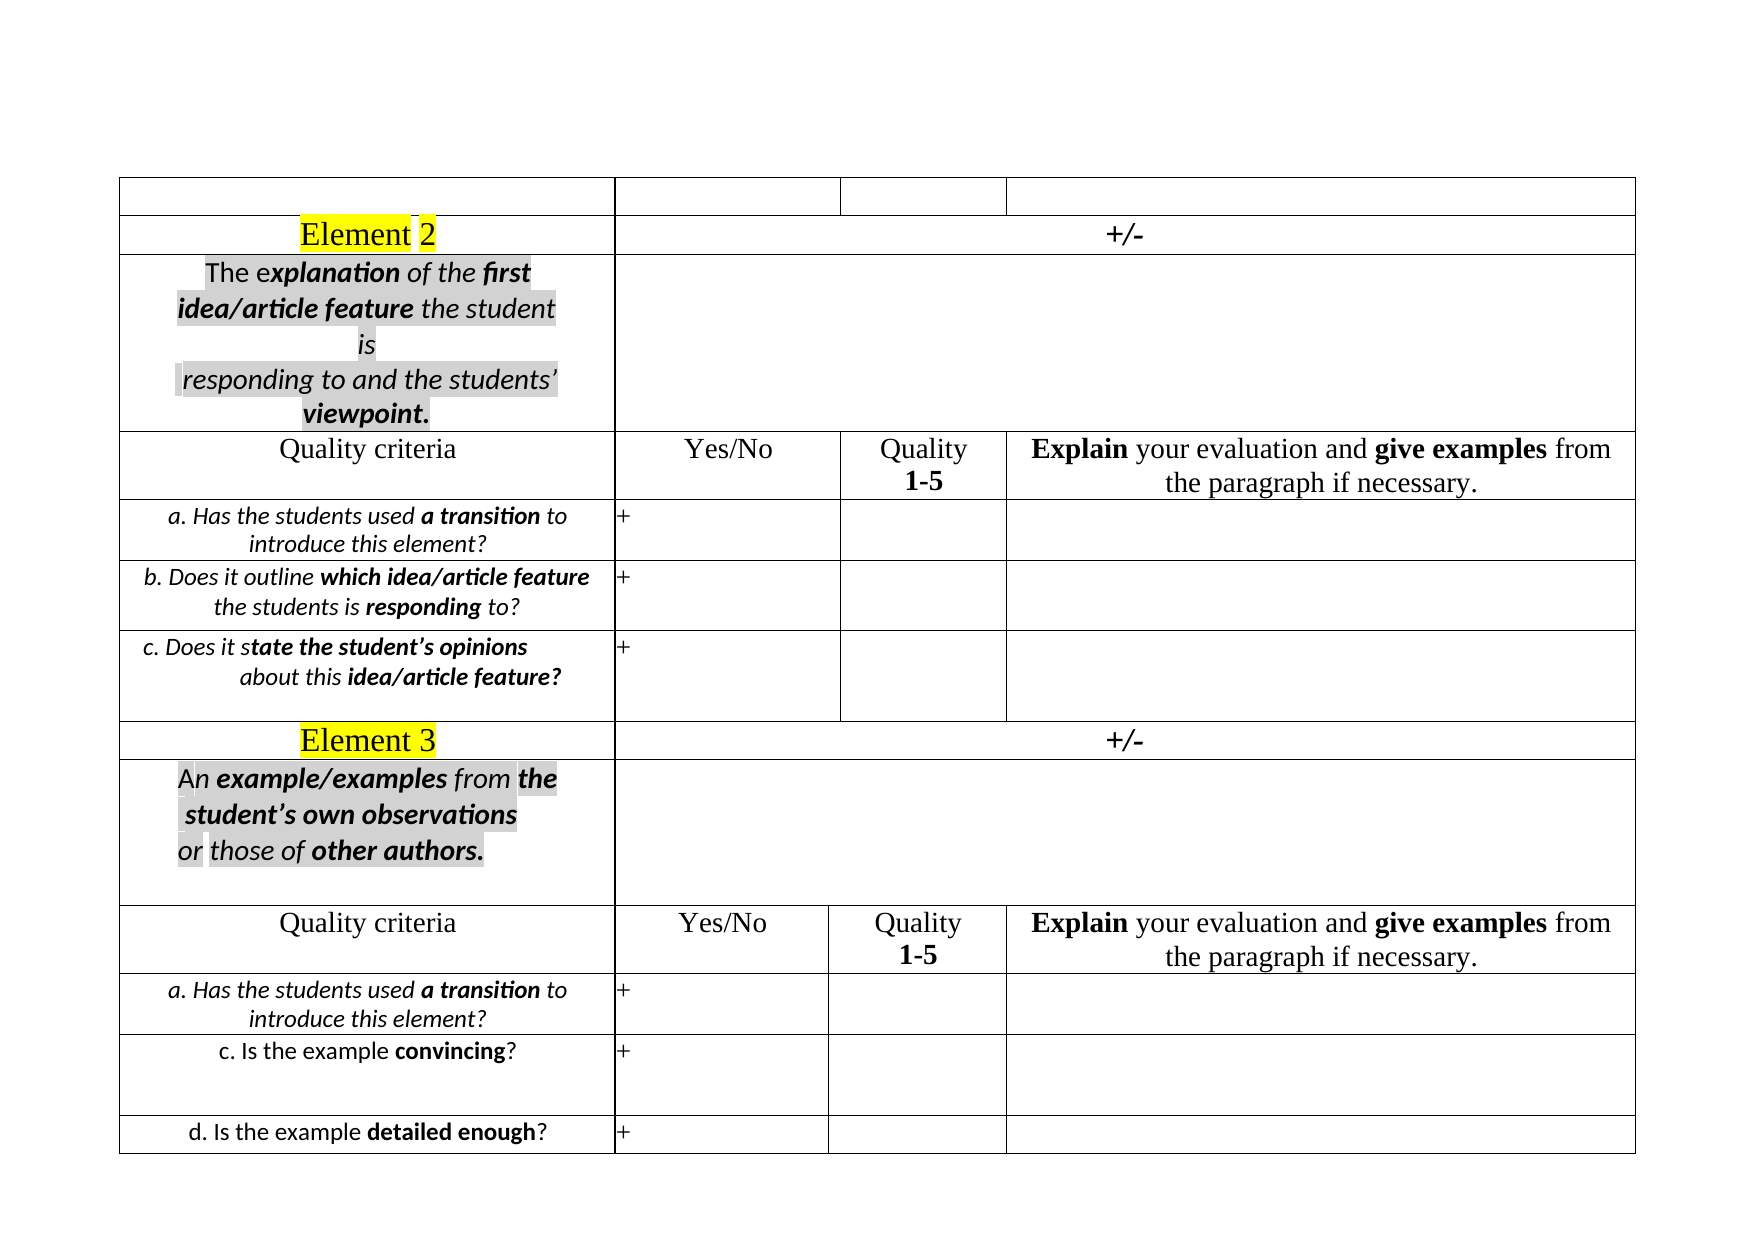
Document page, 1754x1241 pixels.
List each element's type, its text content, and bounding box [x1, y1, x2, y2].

table_cell The explanation of the first idea/article feature the student is responding to and the students’ viewpoint. [120, 255, 358, 431]
table_cell [829, 1035, 1006, 1115]
table_cell [1007, 1035, 1635, 1115]
table_cell Explain your evaluation and give examples from the paragraph if necessary. [1007, 906, 1635, 973]
table_cell [829, 974, 1006, 1034]
table_cell Element 2 [120, 216, 614, 253]
table_cell +/- [616, 722, 1635, 759]
table_cell [616, 760, 1635, 904]
table_cell Quality 1-5 [829, 906, 1006, 973]
table_cell The explanation of the first idea/article feature the student is responding to and the students’ viewpoint. [376, 255, 614, 431]
table_header [1007, 178, 1635, 215]
table_cell + [616, 561, 840, 630]
table_cell [1007, 561, 1635, 630]
table_cell + [616, 1035, 828, 1115]
table_cell Yes/No [616, 906, 828, 973]
table_cell Quality criteria [120, 906, 614, 973]
table_cell + [616, 1116, 828, 1153]
table_cell + [616, 974, 828, 1034]
table_cell [1007, 974, 1635, 1034]
table_header [120, 178, 614, 215]
table_cell [1007, 631, 1635, 721]
table_cell Quality criteria [120, 432, 614, 499]
table_cell a. Has the students used a transition to introduce this element? [120, 500, 614, 559]
table_cell Explain your evaluation and give examples from the paragraph if necessary. [1007, 432, 1635, 499]
table_cell [1007, 500, 1635, 559]
table_cell [829, 1116, 1006, 1153]
table_cell +/- [616, 216, 1635, 253]
table_header [616, 178, 840, 215]
table_cell Quality 1-5 [841, 432, 1006, 499]
table_cell b. Does it outline which idea/article feature the students is responding to? [120, 561, 614, 630]
table_cell + [616, 500, 840, 559]
table_cell [841, 561, 1006, 630]
table_cell [841, 500, 1006, 559]
table_cell a. Has the students used a transition to introduce this element? [120, 974, 614, 1034]
table_cell c. Is the example convincing? [120, 1035, 614, 1115]
table_cell An example/examples from the student’s own observations or those of other authors. [120, 760, 614, 904]
table_header [841, 178, 1006, 215]
table_cell [1007, 1116, 1635, 1153]
table_cell + [616, 631, 840, 721]
table_cell [841, 631, 1006, 721]
table_cell [616, 255, 1635, 431]
table_cell Element 3 [120, 722, 614, 759]
table_cell Yes/No [616, 432, 840, 499]
table_cell d. Is the example detailed enough? [120, 1116, 614, 1153]
table_cell c. Does it state the student’s opinions about this idea/article feature? [120, 631, 614, 721]
